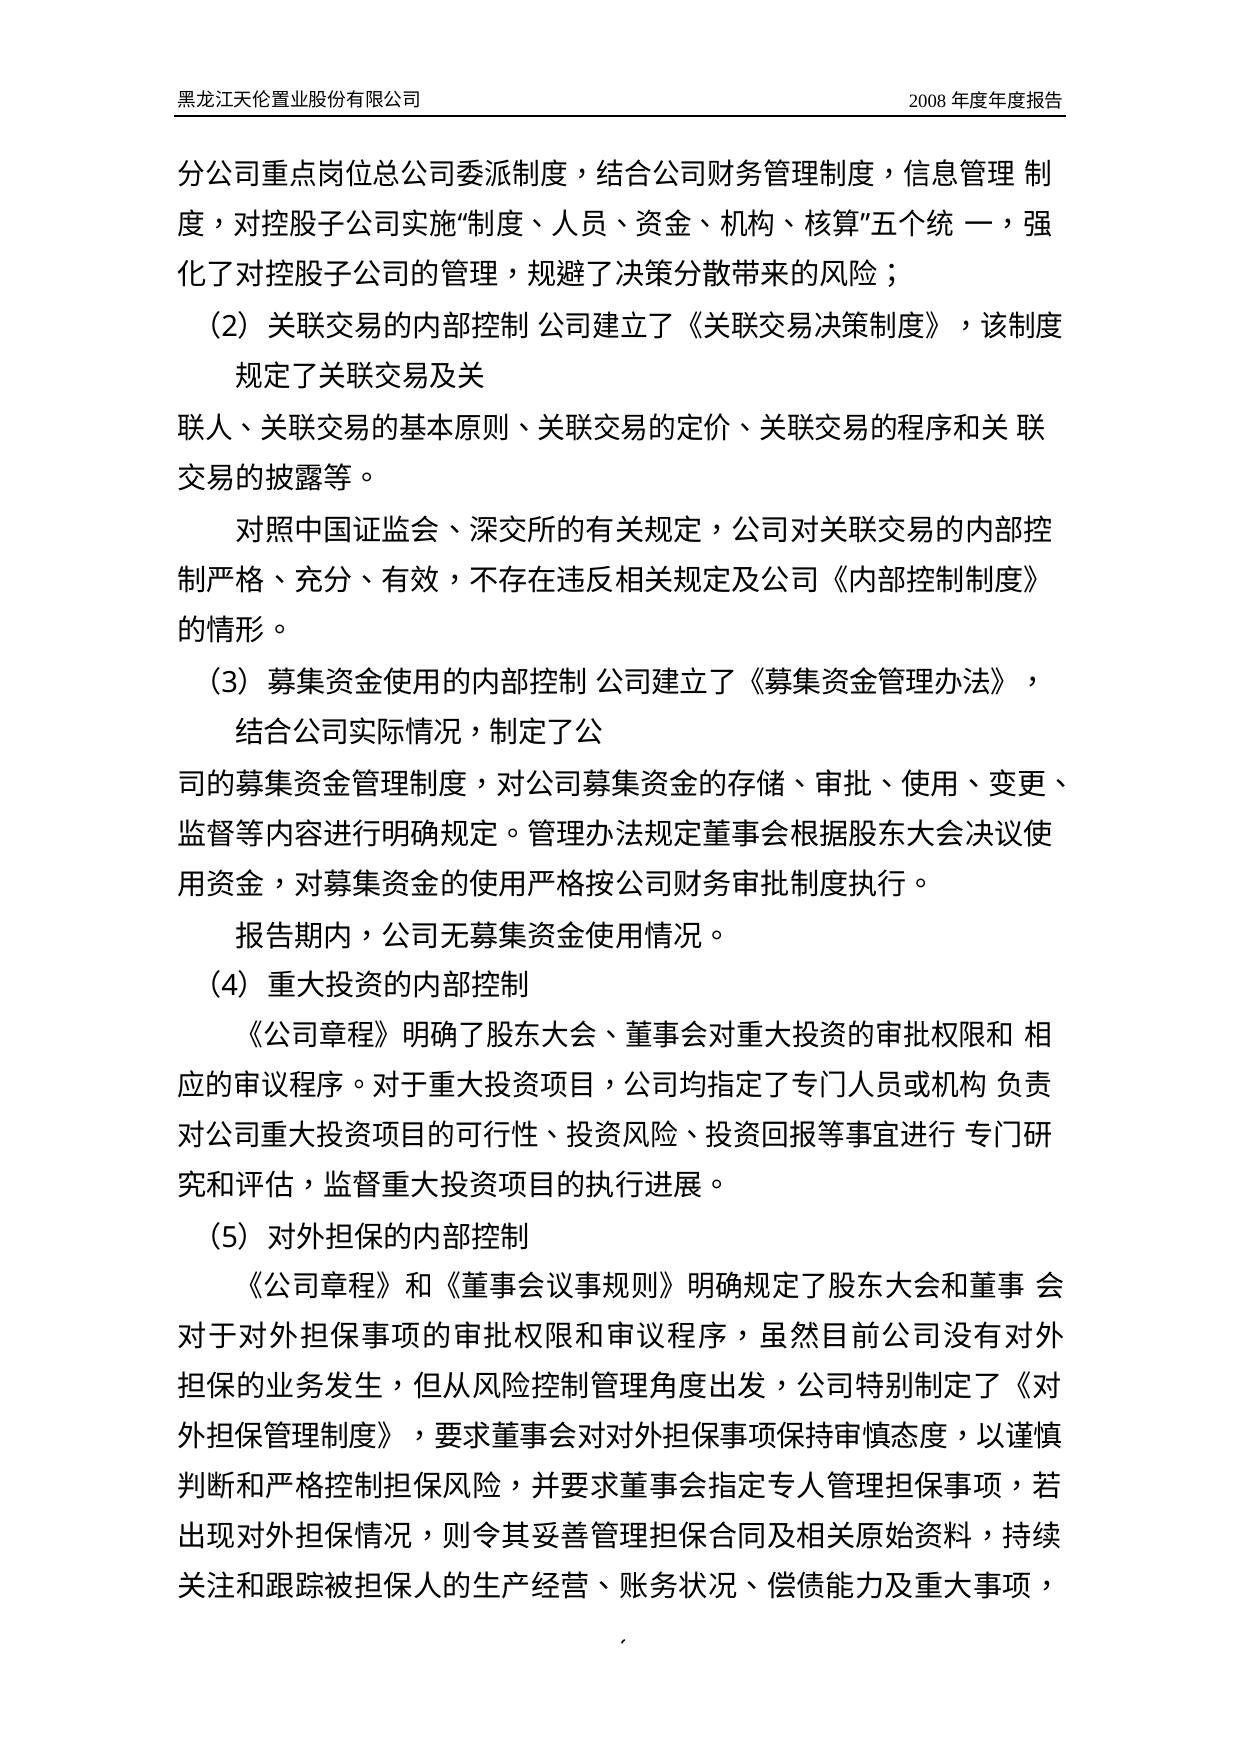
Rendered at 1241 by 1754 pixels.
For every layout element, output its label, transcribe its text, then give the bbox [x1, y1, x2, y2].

text （3）募集资金使用的内部控制 公司建立了《募集资金管理办法》，结合公司实际情况，制定了公 [192, 661, 1064, 751]
text （2）关联交易的内部控制 公司建立了《关联交易决策制度》，该制度规定了关联交易及关 [192, 306, 1064, 395]
text 《公司章程》明确了股东大会、董事会对重大投资的审批权限和 相应的审议程序。对于重大投资项目，公司均指定了专门人员或机构 负责对公司重大投资项目的可行性、投资风险、投资回报等事宜进行 专门研究和评估，监督重大投资项目的执行进展。 [177, 1014, 1052, 1204]
text 对照中国证监会、深交所的有关规定，公司对关联交易的内部控 制严格、充分、有效，不存在违反相关规定及公司《内部控制制度》 的情形。 [177, 509, 1052, 649]
text 联人、关联交易的基本原则、关联交易的定价、关联交易的程序和关 联交易的披露等。 [177, 407, 1064, 497]
text 分公司重点岗位总公司委派制度，结合公司财务管理制度，信息管理 制度，对控股子公司实施“制度、人员、资金、机构、核算”五个统 一，强化了对控股子公司的管理，规避了决策分散带来的风险； [177, 154, 1052, 293]
text （5）对外担保的内部控制 [192, 1216, 1064, 1256]
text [177, 1266, 1064, 1605]
text 司的募集资金管理制度，对公司募集资金的存储、审批、使用、变更、 监督等内容进行明确规定。管理办法规定董事会根据股东大会决议使 用资金，对募集资金的使用严格按公司财务审批制度执行。 [177, 763, 1088, 903]
text 报告期内，公司无募集资金使用情况。 [236, 915, 1064, 955]
text （4）重大投资的内部控制 [192, 964, 1064, 1004]
